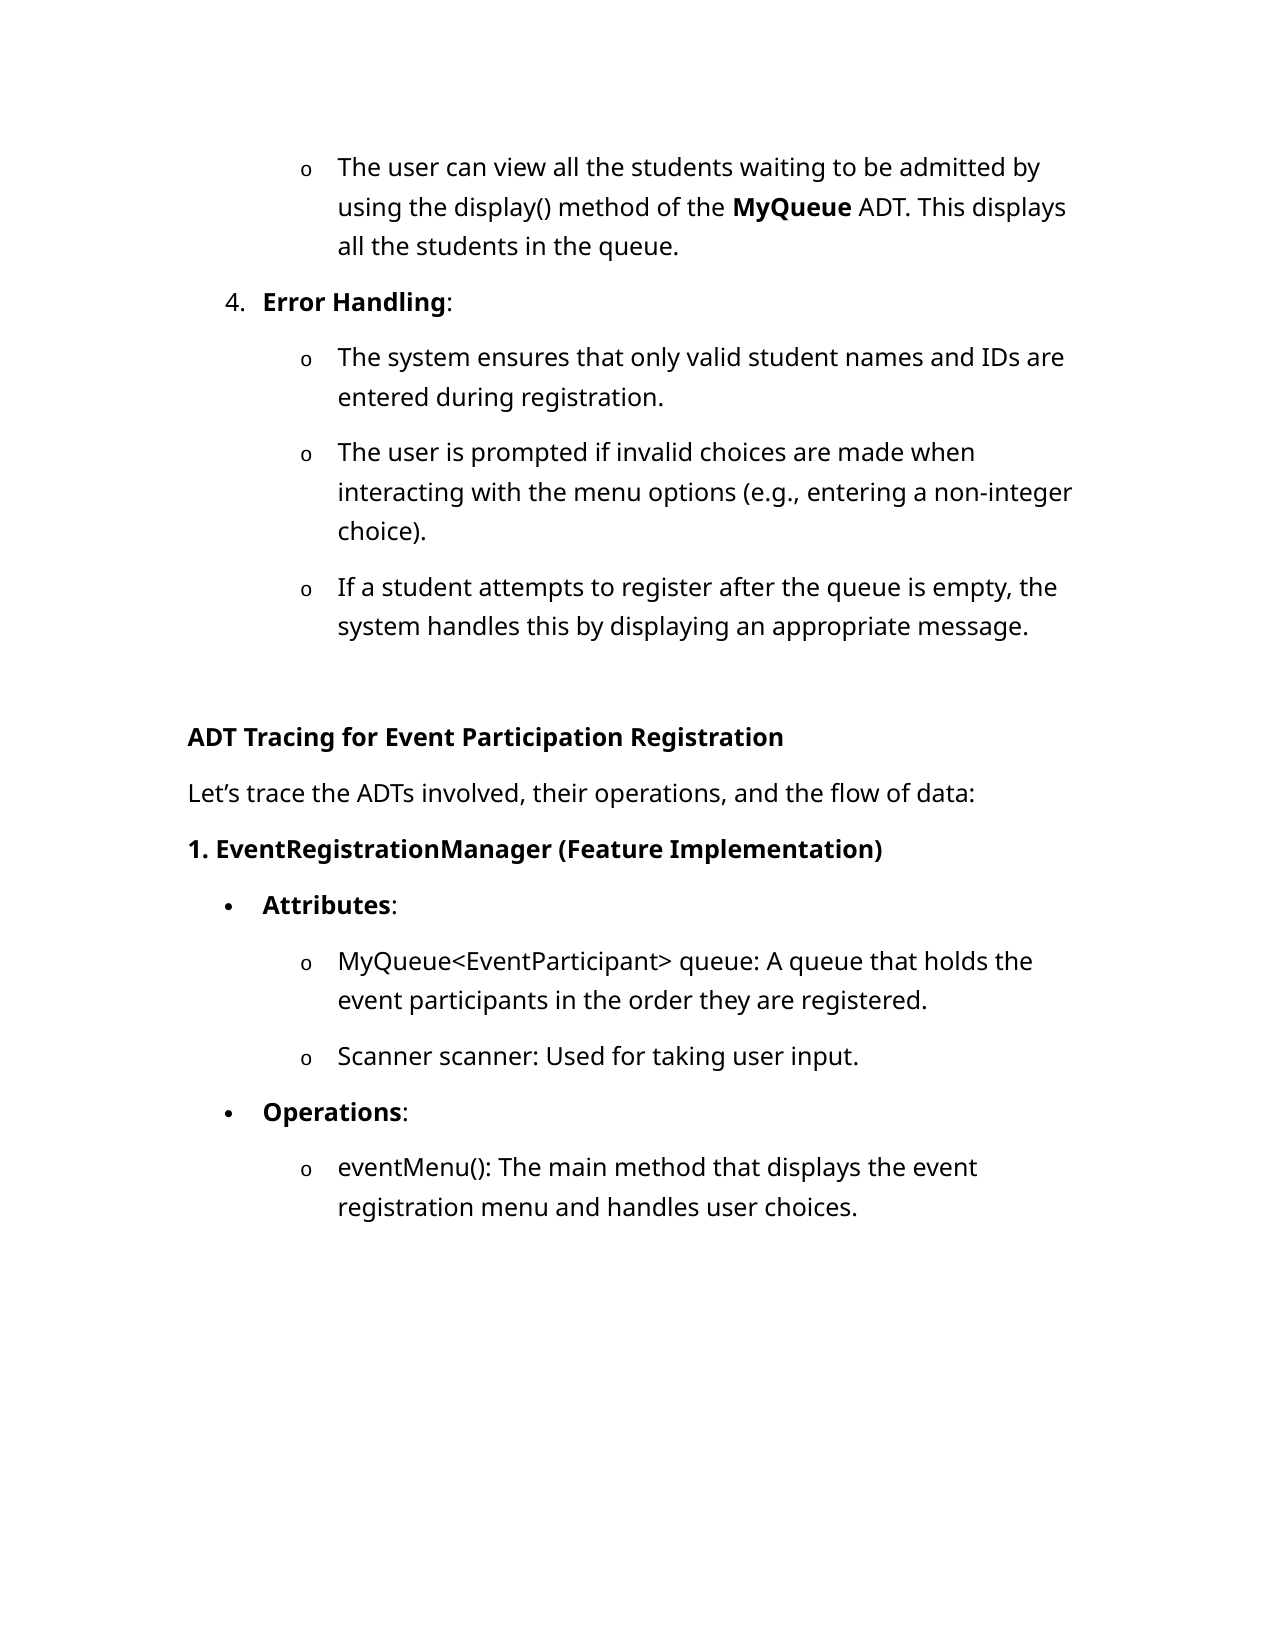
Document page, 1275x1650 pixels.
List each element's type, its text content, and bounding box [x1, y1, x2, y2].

list The system ensures that only valid student names and IDs are entered during registration. [300, 340, 1087, 413]
list If a student attempts to register after the queue is empty, the system handles this by displaying an appropriate message. [300, 569, 1087, 642]
list Operations: [225, 1094, 1087, 1128]
list The user is prompted if invalid choices are made when interacting with the menu options (e.g., entering a non-integer choice). [300, 435, 1087, 547]
text Let’s trace the ADTs involved, their operations, and the flow of data: [187, 776, 1087, 810]
list eventMenu(): The main method that displays the event registration menu and handles user choices. [300, 1150, 1087, 1223]
text 1. EventRegistrationManager (Feature Implementation) [187, 832, 1087, 866]
text ADT Tracing for Event Participation Registration [187, 720, 1087, 754]
list The user can view all the students waiting to be admitted by using the display() method of the MyQueue ADT. This displays all the students in the queue. [300, 150, 1087, 262]
list Error Handling: [225, 284, 1087, 318]
list MyQueue<EventParticipant> queue: A queue that holds the event participants in the order they are registered. [300, 943, 1087, 1017]
list Attributes: [225, 887, 1087, 922]
list Scanner scanner: Used for taking user input. [300, 1038, 1087, 1072]
